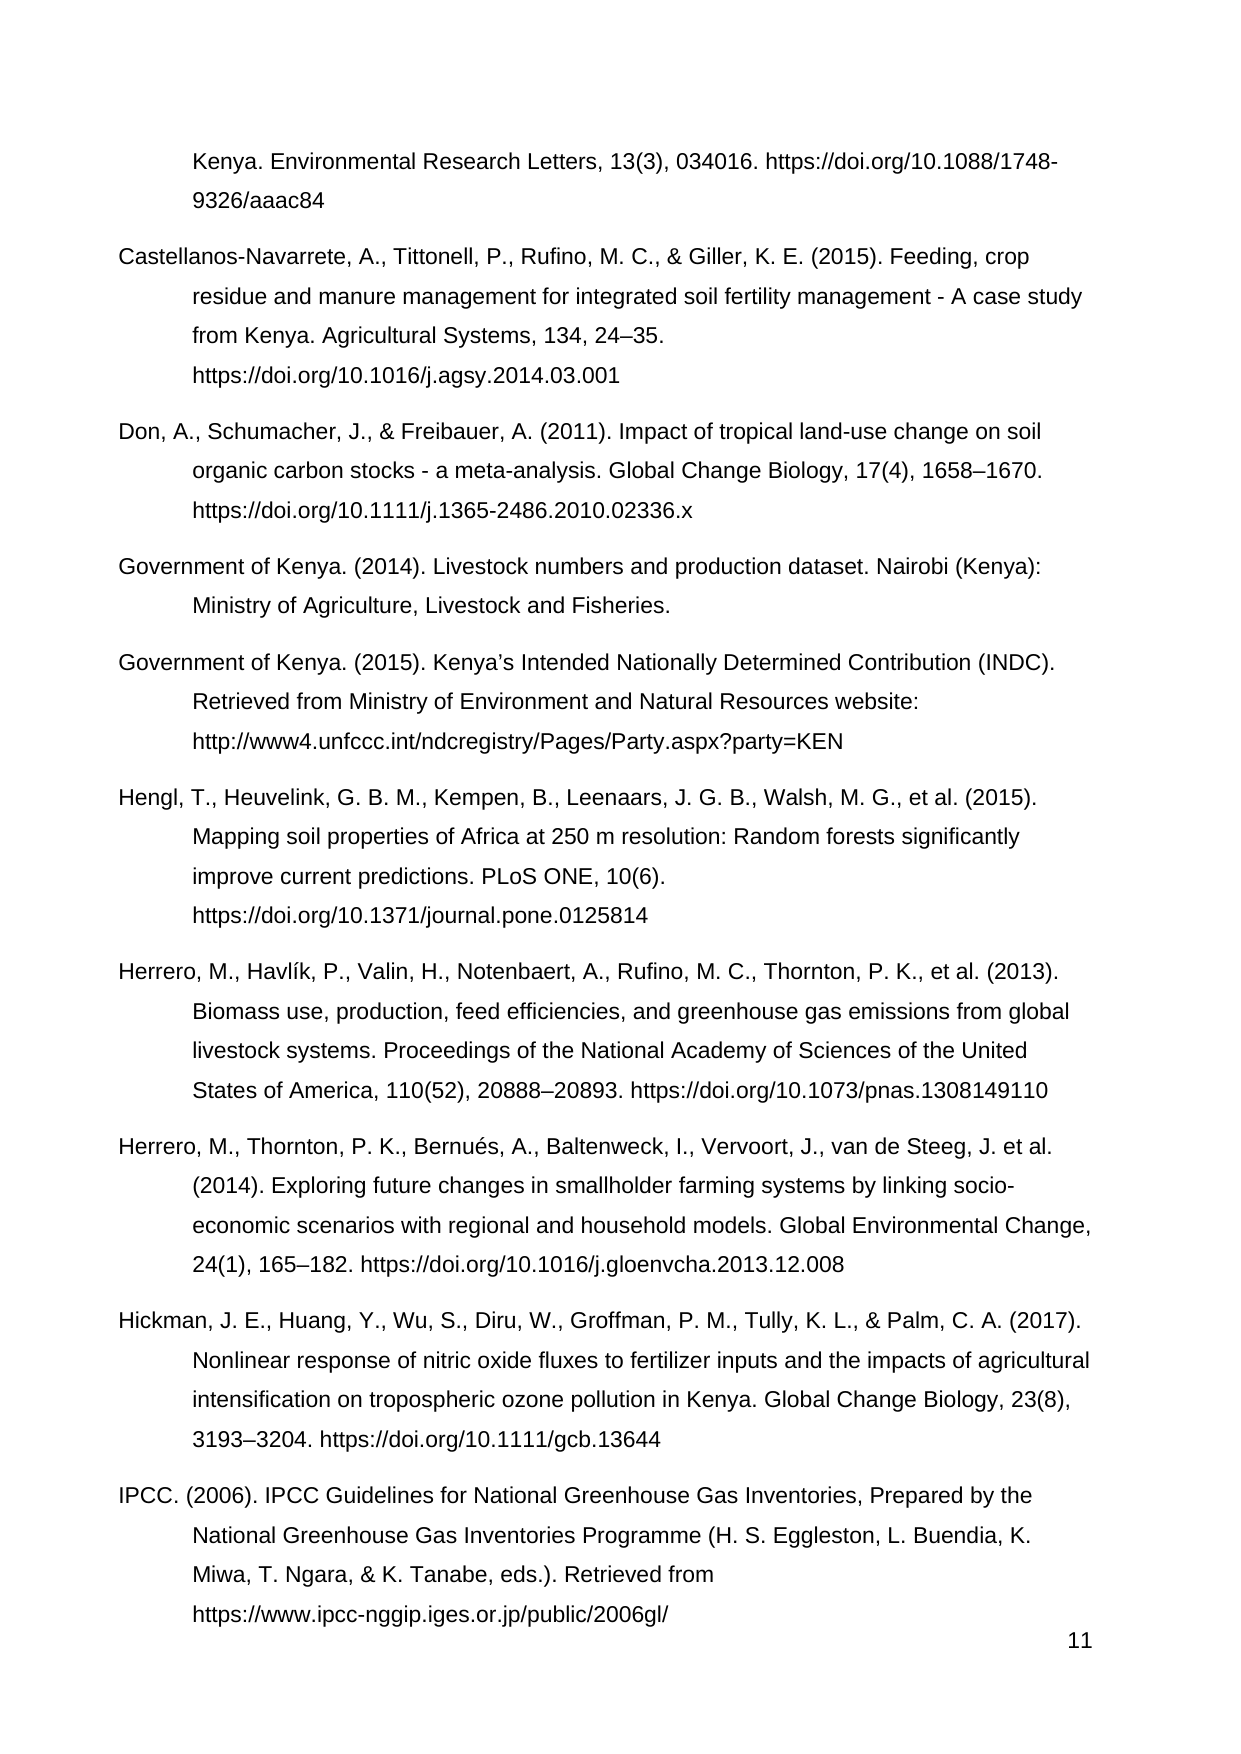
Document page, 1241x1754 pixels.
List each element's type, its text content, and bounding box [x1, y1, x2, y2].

text Castellanos-Navarrete, A., Tittonell, P., Rufino, M. C., & Giller, K. E. (2015). Feeding, crop residue and manure management for integrated soil fertility management - A case study from Kenya. Agricultural Systems, 134, 24–35. https://doi.org/10.1016/j.agsy.2014.03.001 [118, 243, 1092, 388]
text Herrero, M., Thornton, P. K., Bernués, A., Baltenweck, I., Vervoort, J., van de Steeg, J. et al. (2014). Exploring future changes in smallholder farming systems by linking socio-economic scenarios with regional and household models. Global Environmental Change, 24(1), 165–182. https://doi.org/10.1016/j.gloenvcha.2013.12.008 [118, 1133, 1092, 1278]
text Hickman, J. E., Huang, Y., Wu, S., Diru, W., Groffman, P. M., Tully, K. L., & Palm, C. A. (2017). Nonlinear response of nitric oxide fluxes to fertilizer inputs and the impacts of agricultural intensification on tropospheric ozone pollution in Kenya. Global Change Biology, 23(8), 3193–3204. https://doi.org/10.1111/gcb.13644 [118, 1307, 1092, 1452]
text Government of Kenya. (2014). Livestock numbers and production dataset. Nairobi (Kenya): Ministry of Agriculture, Livestock and Fisheries. [118, 553, 1092, 619]
text Herrero, M., Havlík, P., Valin, H., Notenbaert, A., Rufino, M. C., Thornton, P. K., et al. (2013). Biomass use, production, feed efficiencies, and greenhouse gas emissions from global livestock systems. Proceedings of the National Academy of Sciences of the United States of America, 110(52), 20888–20893. https://doi.org/10.1073/pnas.1308149110 [118, 958, 1092, 1103]
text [118, 148, 1092, 213]
text Don, A., Schumacher, J., & Freibauer, A. (2011). Impact of tropical land-use change on soil organic carbon stocks - a meta-analysis. Global Change Biology, 17(4), 1658–1670. https://doi.org/10.1111/j.1365-2486.2010.02336.x [118, 418, 1092, 523]
text Government of Kenya. (2015). Kenya’s Intended Nationally Determined Contribution (INDC). Retrieved from Ministry of Environment and Natural Resources website: http://www4.unfccc.int/ndcregistry/Pages/Party.aspx?party=KEN [118, 649, 1092, 754]
text IPCC. (2006). IPCC Guidelines for National Greenhouse Gas Inventories, Prepared by the National Greenhouse Gas Inventories Programme (H. S. Eggleston, L. Buendia, K. Miwa, T. Ngara, & K. Tanabe, eds.). Retrieved from https://www.ipcc-nggip.iges.or.jp/public/2006gl/ [118, 1482, 1092, 1627]
text Hengl, T., Heuvelink, G. B. M., Kempen, B., Leenaars, J. G. B., Walsh, M. G., et al. (2015). Mapping soil properties of Africa at 250 m resolution: Random forests significantly improve current predictions. PLoS ONE, 10(6). https://doi.org/10.1371/journal.pone.0125814 [118, 784, 1092, 928]
